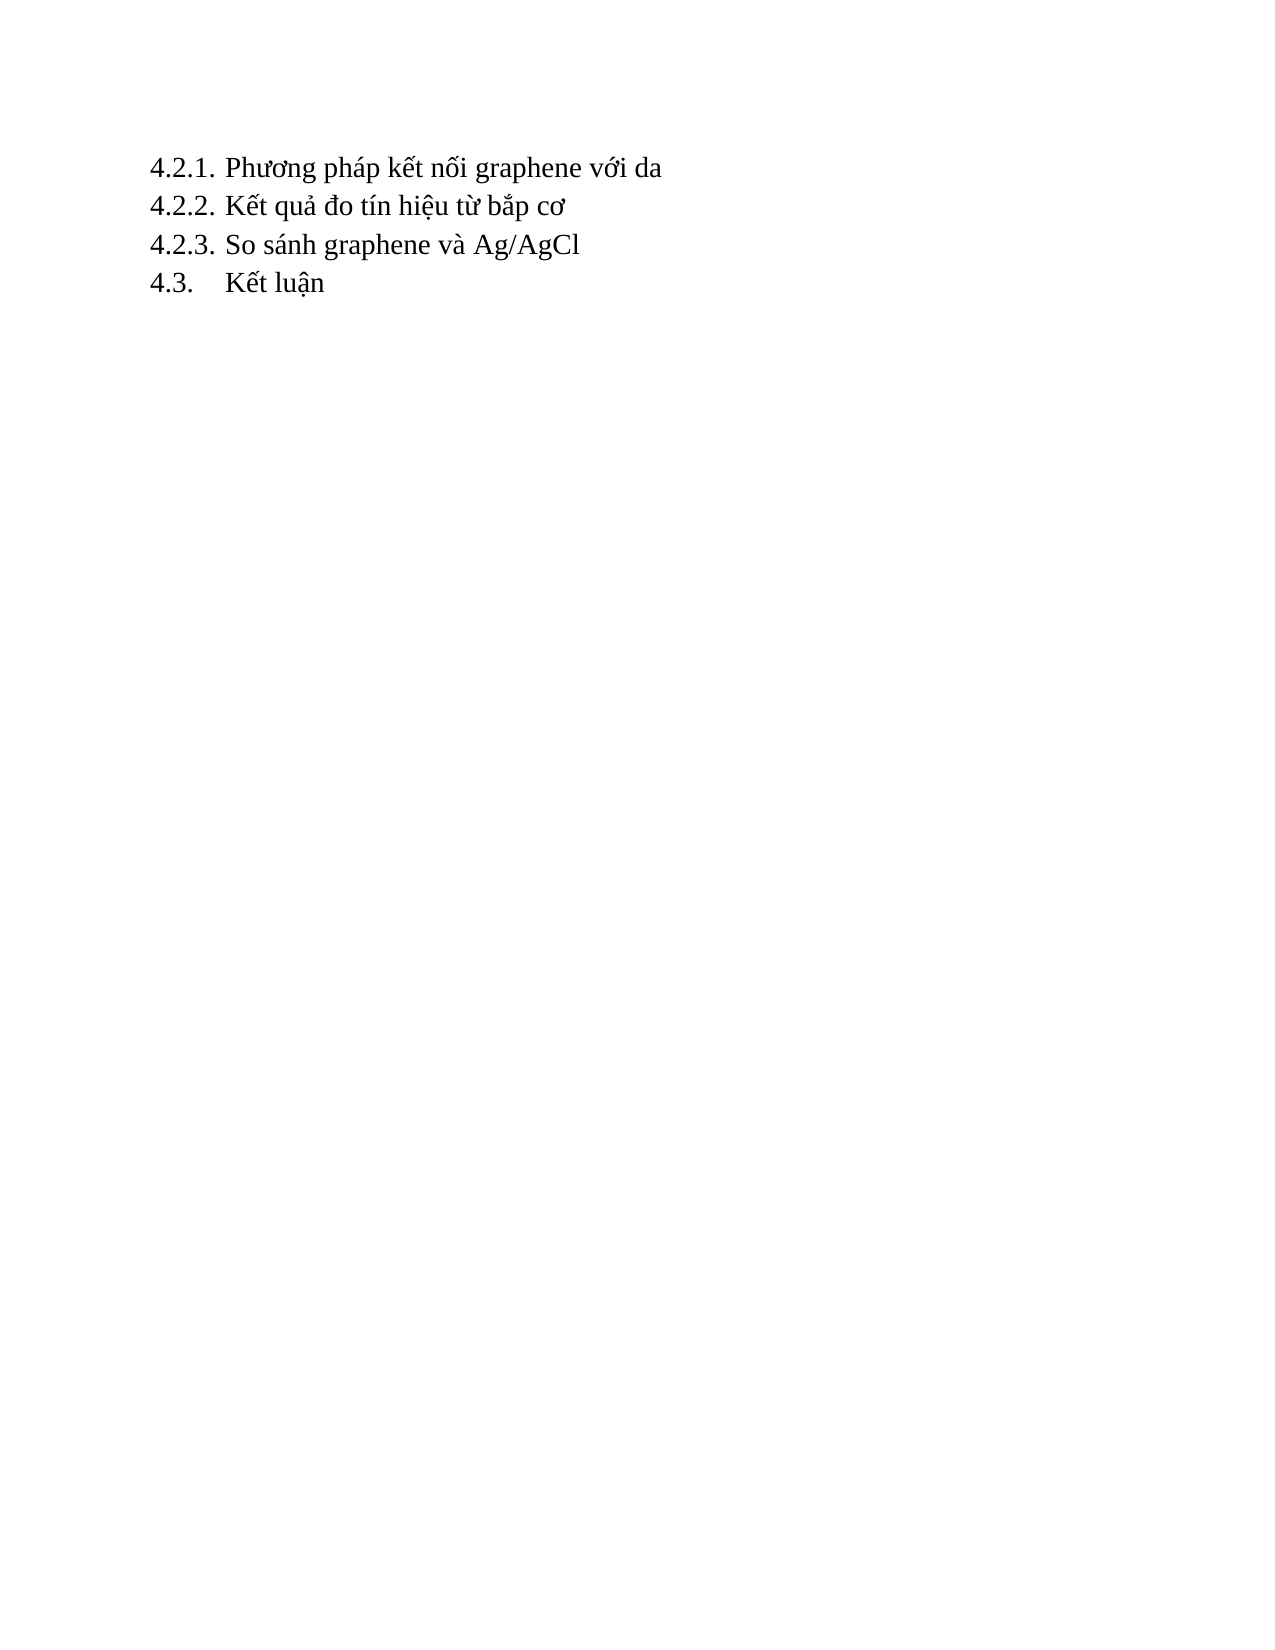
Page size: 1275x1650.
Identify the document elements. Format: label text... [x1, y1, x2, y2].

list So sánh graphene và Ag/AgCl [150, 227, 1125, 261]
list Kết quả đo tín hiệu từ bắp cơ [150, 188, 1125, 222]
list Phương pháp kết nối graphene với da [150, 150, 1125, 183]
list Kết luận [150, 266, 1125, 299]
